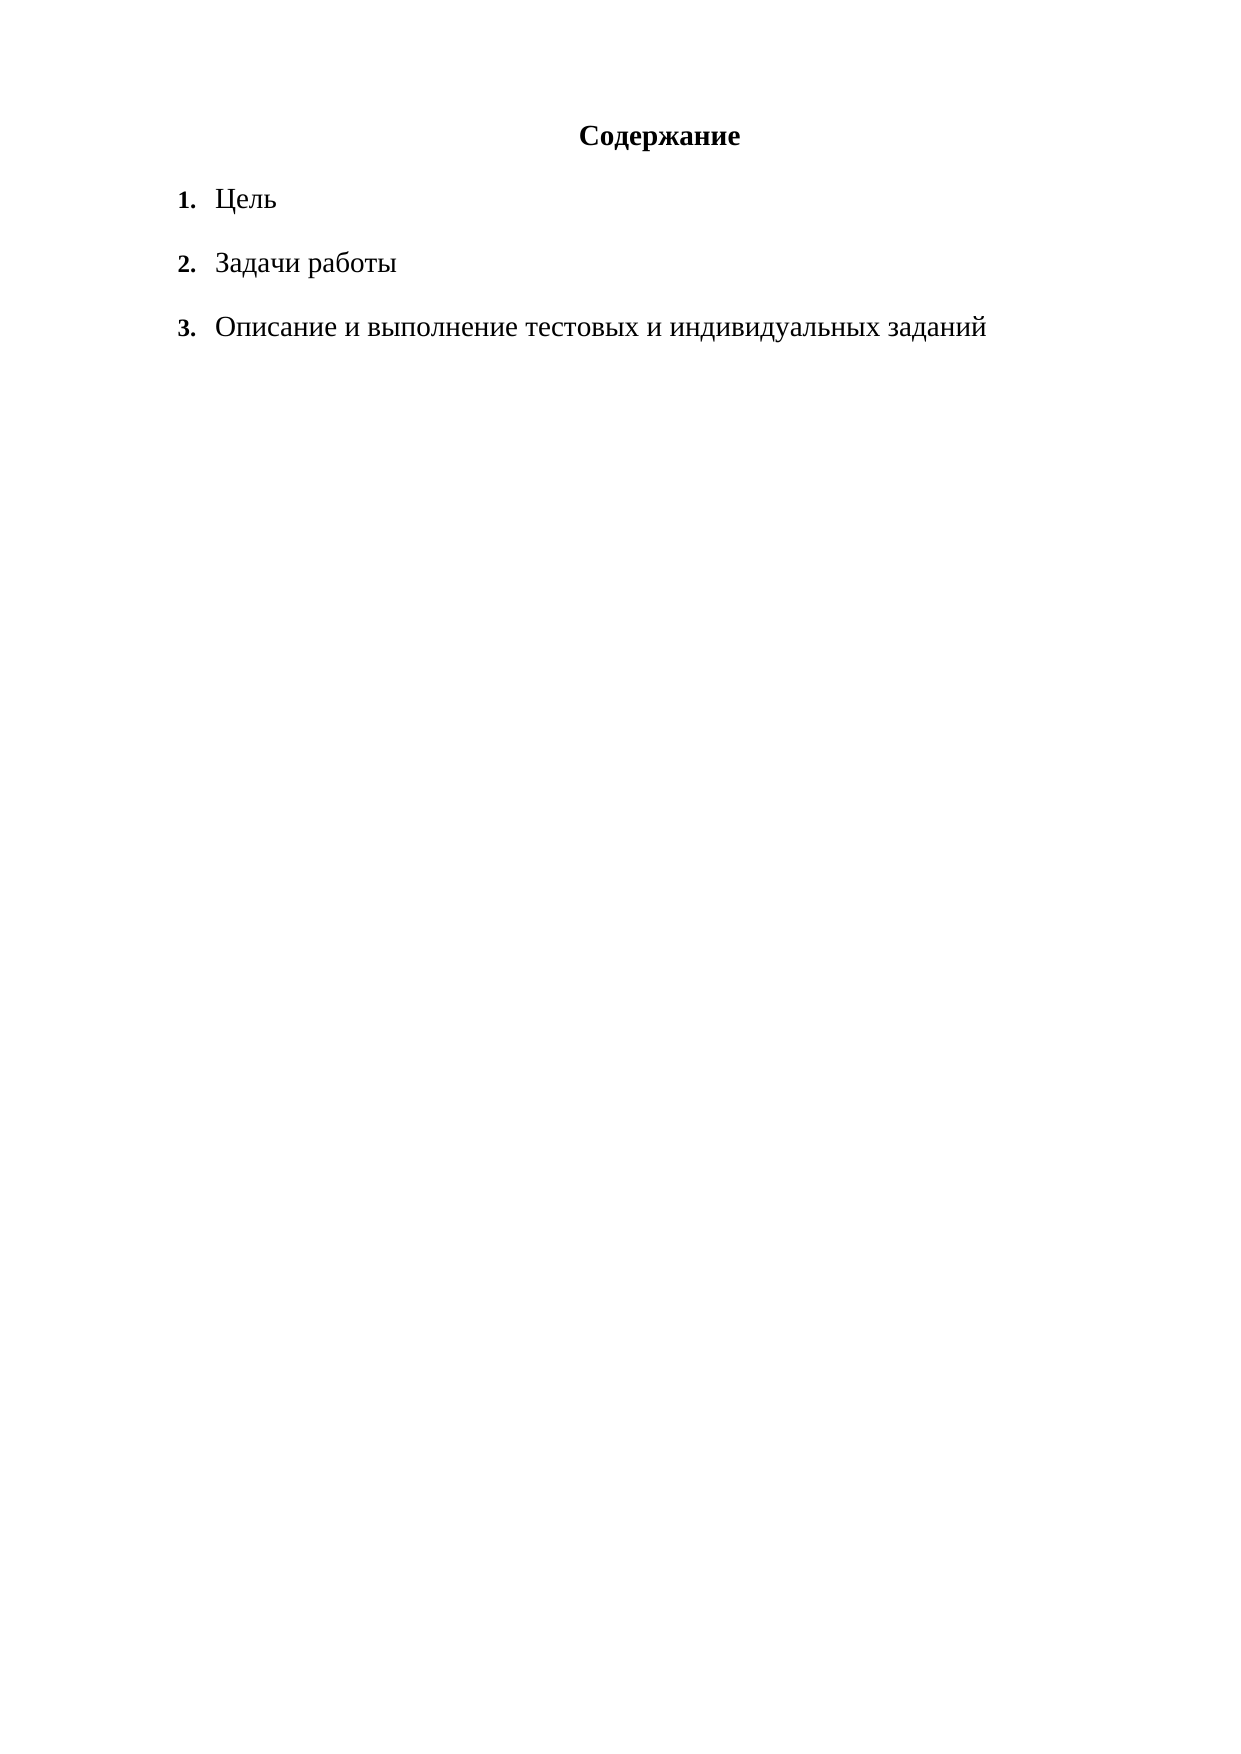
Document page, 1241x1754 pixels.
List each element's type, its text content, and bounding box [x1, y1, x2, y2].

list Описание и выполнение тестовых и индивидуальных заданий [177, 309, 1152, 343]
text Содержание [178, 118, 1141, 152]
list Цель [177, 181, 1152, 214]
list Задачи работы [177, 245, 1152, 278]
